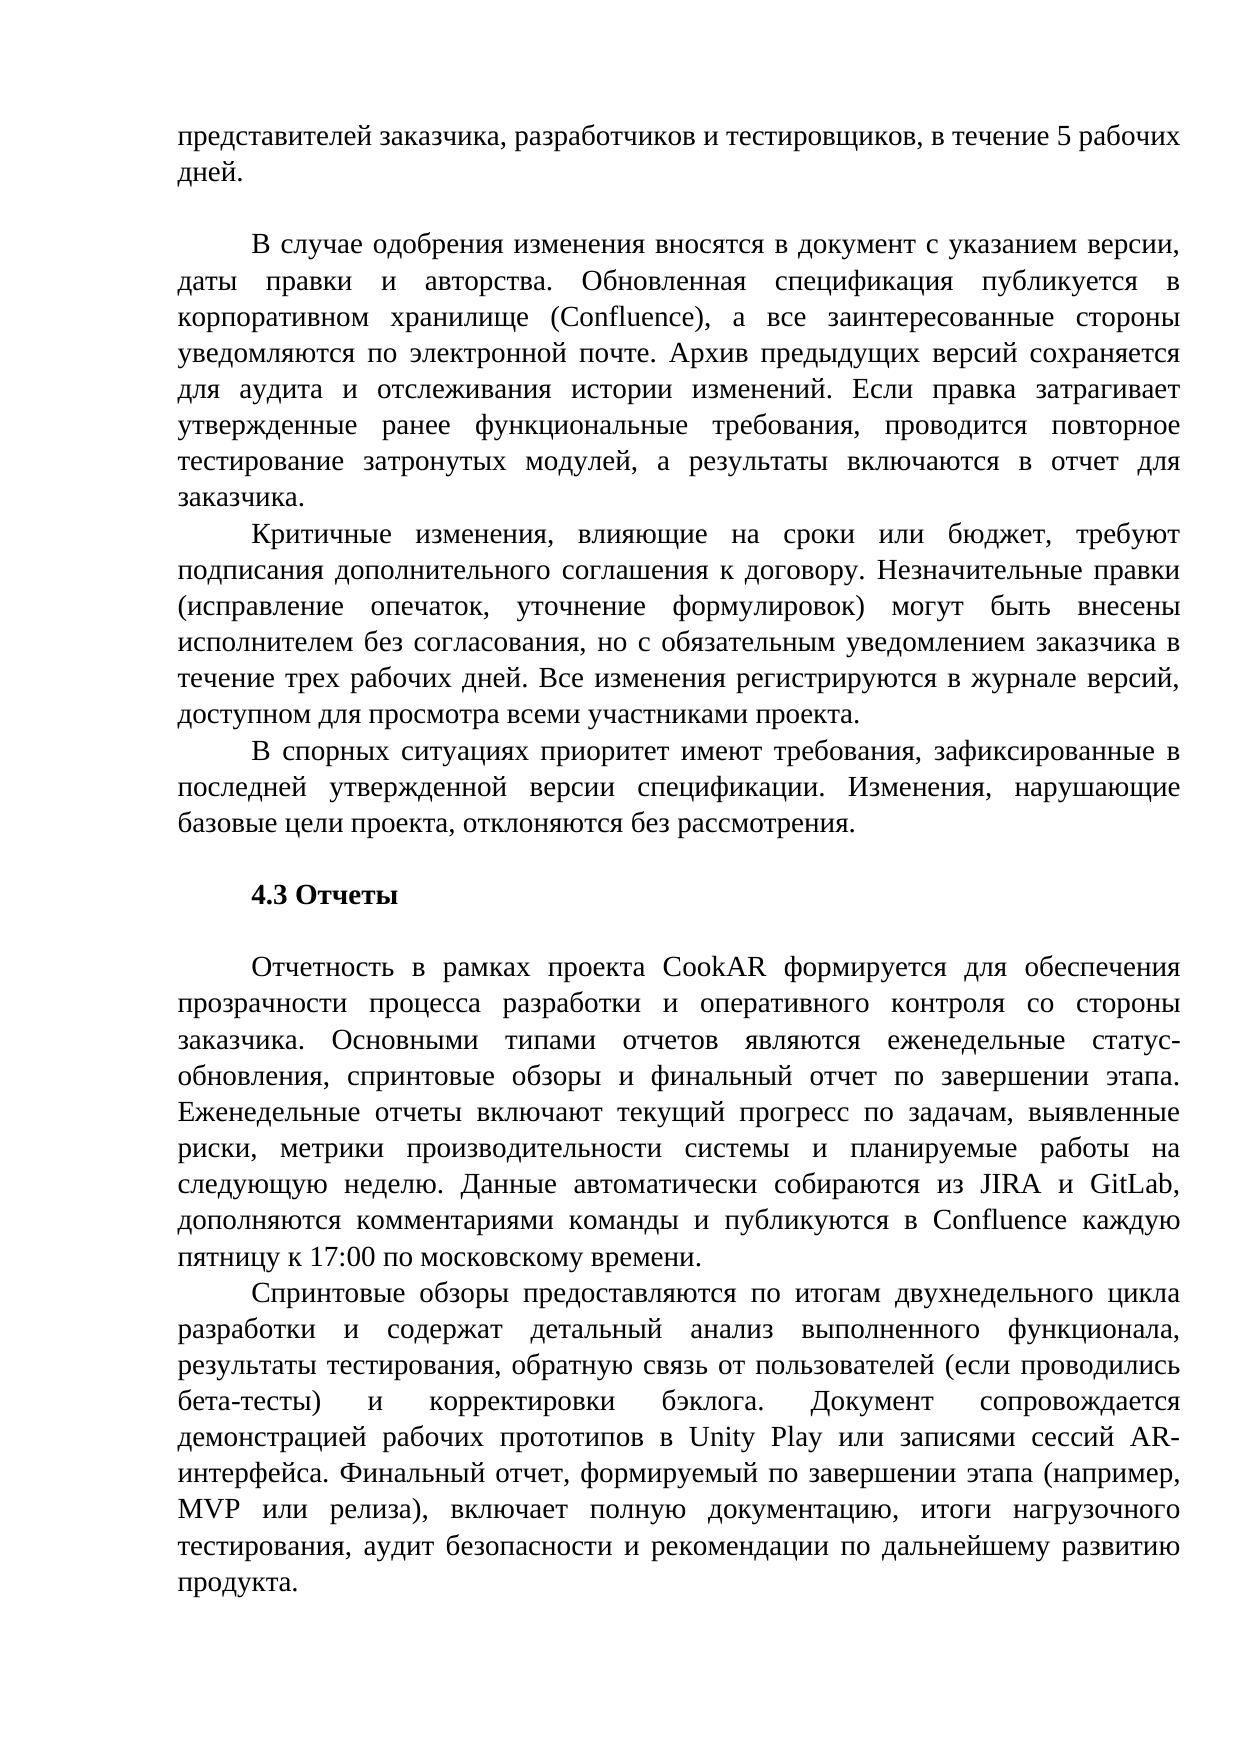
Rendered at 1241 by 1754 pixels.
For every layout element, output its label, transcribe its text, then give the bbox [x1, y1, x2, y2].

text В случае одобрения изменения вносятся в документ с указанием версии, даты правки и авторства. Обновленная спецификация публикуется в корпоративном хранилище (Confluence), а все заинтересованные стороны уведомляются по электронной почте. Архив предыдущих версий сохраняется для аудита и отслеживания истории изменений. Если правка затрагивает утвержденные ранее функциональные требования, проводится повторное тестирование затронутых модулей, а результаты включаются в отчет для заказчика. [177, 227, 1181, 513]
text В спорных ситуациях приоритет имеют требования, зафиксированные в последней утвержденной версии спецификации. Изменения, нарушающие базовые цели проекта, отклоняются без рассмотрения. [177, 733, 1181, 838]
text Критичные изменения, влияющие на сроки или бюджет, требуют подписания дополнительного соглашения к договору. Незначительные правки (исправление опечаток, уточнение формулировок) могут быть внесены исполнителем без согласования, но с обязательным уведомлением заказчика в течение трех рабочих дней. Все изменения регистрируются в журнале версий, доступном для просмотра всеми участниками проекта. [177, 516, 1181, 730]
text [177, 118, 1181, 188]
text Отчетность в рамках проекта CookAR формируется для обеспечения прозрачности процесса разработки и оперативного контроля со стороны заказчика. Основными типами отчетов являются еженедельные статус-обновления, спринтовые обзоры и финальный отчет по завершении этапа. Еженедельные отчеты включают текущий прогресс по задачам, выявленные риски, метрики производительности системы и планируемые работы на следующую неделю. Данные автоматически собираются из JIRA и GitLab, дополняются комментариями команды и публикуются в Confluence каждую пятницу к 17:00 по московскому времени. [177, 949, 1181, 1272]
subtitle 4.3 Отчеты [177, 877, 1181, 911]
text Спринтовые обзоры предоставляются по итогам двухнедельного цикла разработки и содержат детальный анализ выполненного функционала, результаты тестирования, обратную связь от пользователей (если проводились бета-тесты) и корректировки бэклога. Документ сопровождается демонстрацией рабочих прототипов в Unity Play или записями сессий AR-интерфейса. Финальный отчет, формируемый по завершении этапа (например, MVP или релиза), включает полную документацию, итоги нагрузочного тестирования, аудит безопасности и рекомендации по дальнейшему развитию продукта. [177, 1275, 1181, 1597]
